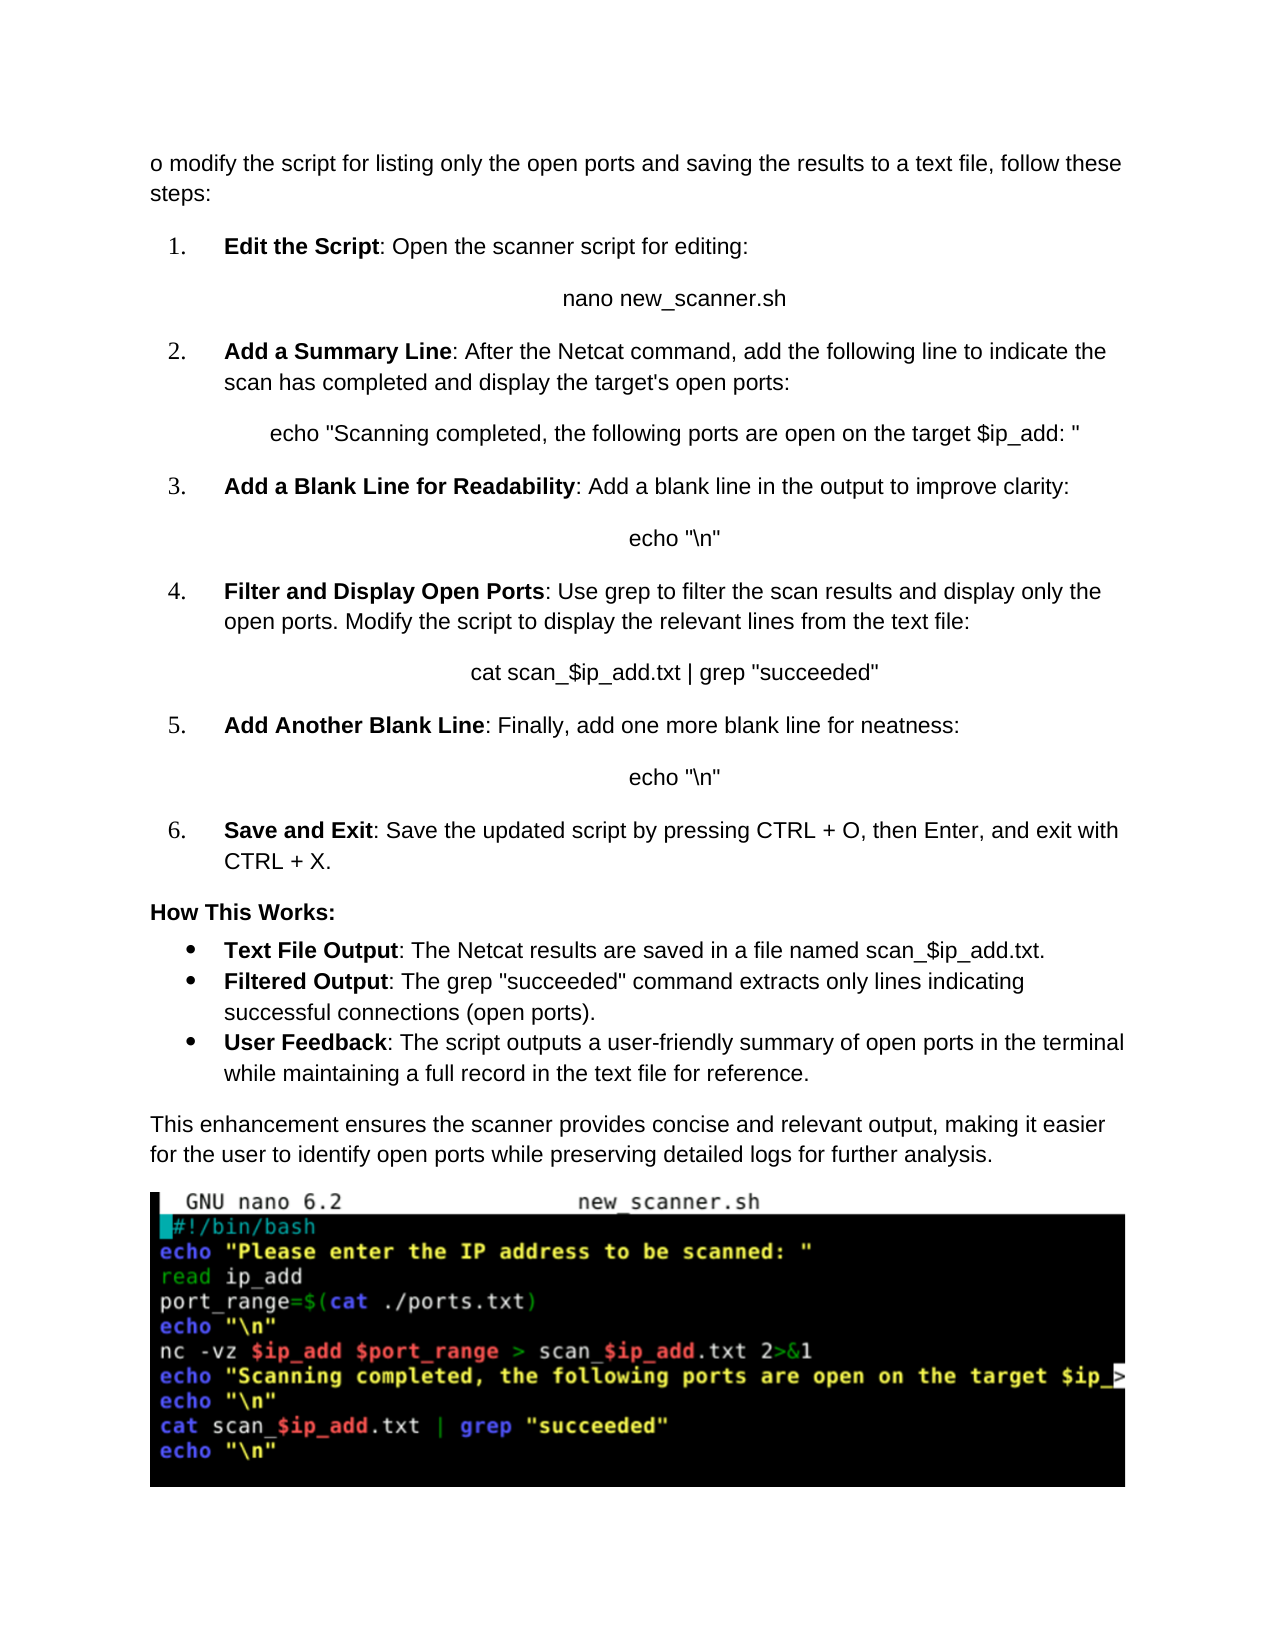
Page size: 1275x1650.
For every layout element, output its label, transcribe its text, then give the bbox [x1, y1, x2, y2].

text echo "\n" [224, 764, 1125, 791]
list User Feedback: The script outputs a user-friendly summary of open ports in the terminal while maintaining a full record in the text file for reference. [186, 1029, 1125, 1086]
text nano new_scanner.sh [224, 285, 1125, 311]
list Edit the Script: Open the scanner script for editing: [186, 231, 1125, 260]
list Add a Summary Line: After the Netcat command, add the following line to indicate the scan has completed and display the target's open ports: [186, 336, 1125, 395]
text echo "Scanning completed, the following ports are open on the target $ip_add: " [224, 420, 1125, 446]
text echo "\n" [224, 525, 1125, 551]
text o modify the script for listing only the open ports and saving the results to a text file, follow these steps: [150, 150, 1125, 207]
picture [150, 1192, 1125, 1487]
text cat scan_$ip_add.txt | grep "succeeded" [224, 659, 1125, 686]
subtitle How This Works: [150, 899, 1125, 925]
list Filtered Output: The grep "succeeded" command extracts only lines indicating successful connections (open ports). [186, 968, 1125, 1025]
list Save and Exit: Save the updated script by pressing CTRL + O, then Enter, and exit with CTRL + X. [186, 815, 1125, 874]
list Filter and Display Open Ports: Use grep to filter the scan results and display only the open ports. Modify the script to display the relevant lines from the text file: [186, 576, 1125, 635]
text This enhancement ensures the scanner provides concise and relevant output, making it easier for the user to identify open ports while preserving detailed logs for further analysis. [150, 1111, 1125, 1168]
list Text File Output: The Netcat results are saved in a file named scan_$ip_add.txt. [186, 937, 1125, 964]
list Add a Blank Line for Readability: Add a blank line in the output to improve clarity: [186, 471, 1125, 499]
list Add Another Blank Line: Finally, add one more blank line for neatness: [186, 710, 1125, 739]
